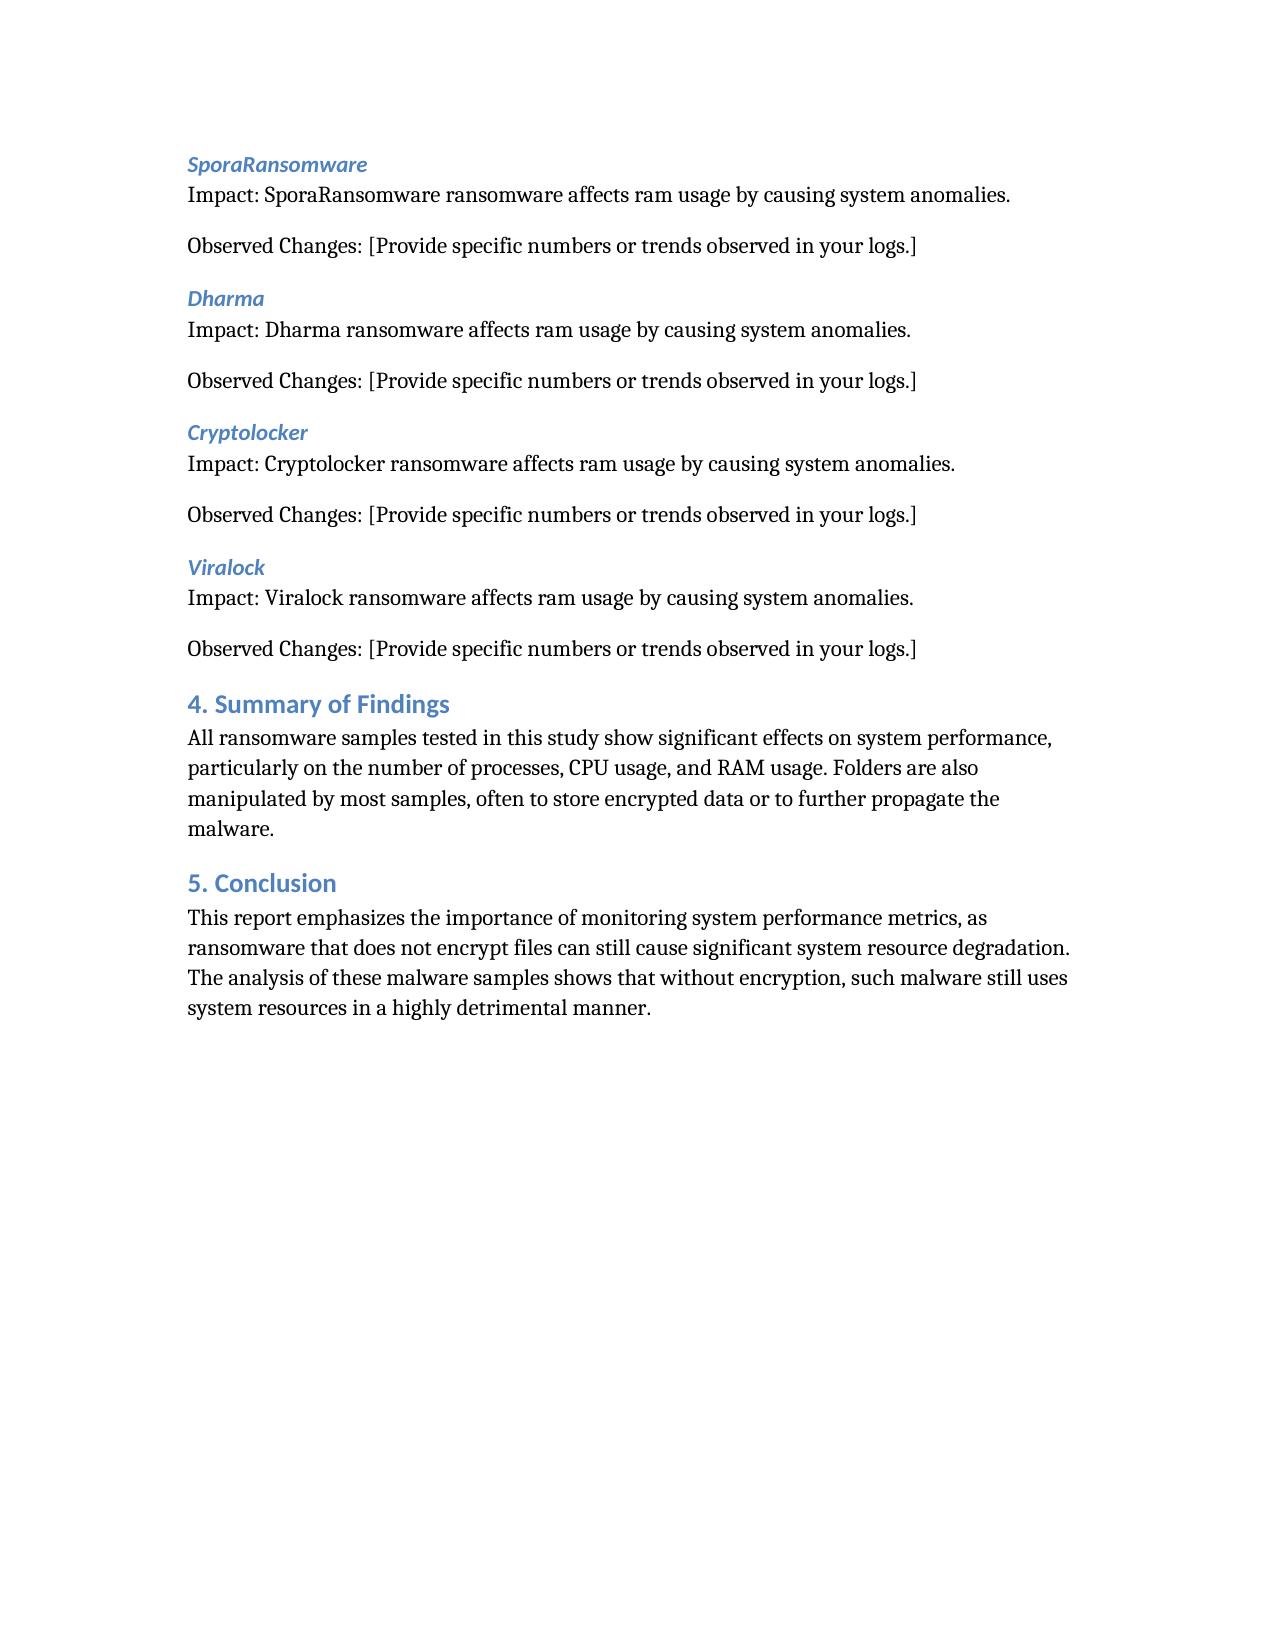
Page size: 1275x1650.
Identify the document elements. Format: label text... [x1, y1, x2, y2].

subtitle 5. Conclusion [187, 867, 1087, 900]
text Observed Changes: [Provide specific numbers or trends observed in your logs.] [187, 502, 1087, 528]
text Impact: Dharma ransomware affects ram usage by causing system anomalies. [187, 316, 1087, 343]
text Impact: Cryptolocker ransomware affects ram usage by causing system anomalies. [187, 451, 1087, 477]
text Observed Changes: [Provide specific numbers or trends observed in your logs.] [187, 636, 1087, 662]
text All ransomware samples tested in this study show significant effects on system performance, particularly on the number of processes, CPU usage, and RAM usage. Folders are also manipulated by most samples, often to store encrypted data or to further propagate the malware. [187, 725, 1087, 842]
text Impact: SporaRansomware ransomware affects ram usage by causing system anomalies. [187, 182, 1087, 208]
text Observed Changes: [Provide specific numbers or trends observed in your logs.] [187, 367, 1087, 394]
text This report emphasizes the importance of monitoring system performance metrics, as ransomware that does not encrypt files can still cause significant system resource degradation. The analysis of these malware samples shows that without encryption, such malware still uses system resources in a highly detrimental manner. [187, 904, 1087, 1022]
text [187, 233, 1087, 259]
subtitle Cryptolocker [187, 418, 1087, 447]
subtitle Viralock [187, 553, 1087, 581]
subtitle Dharma [187, 284, 1087, 312]
text Impact: Viralock ransomware affects ram usage by causing system anomalies. [187, 585, 1087, 611]
subtitle SporaRansomware [187, 150, 1087, 178]
subtitle 4. Summary of Findings [187, 687, 1087, 720]
